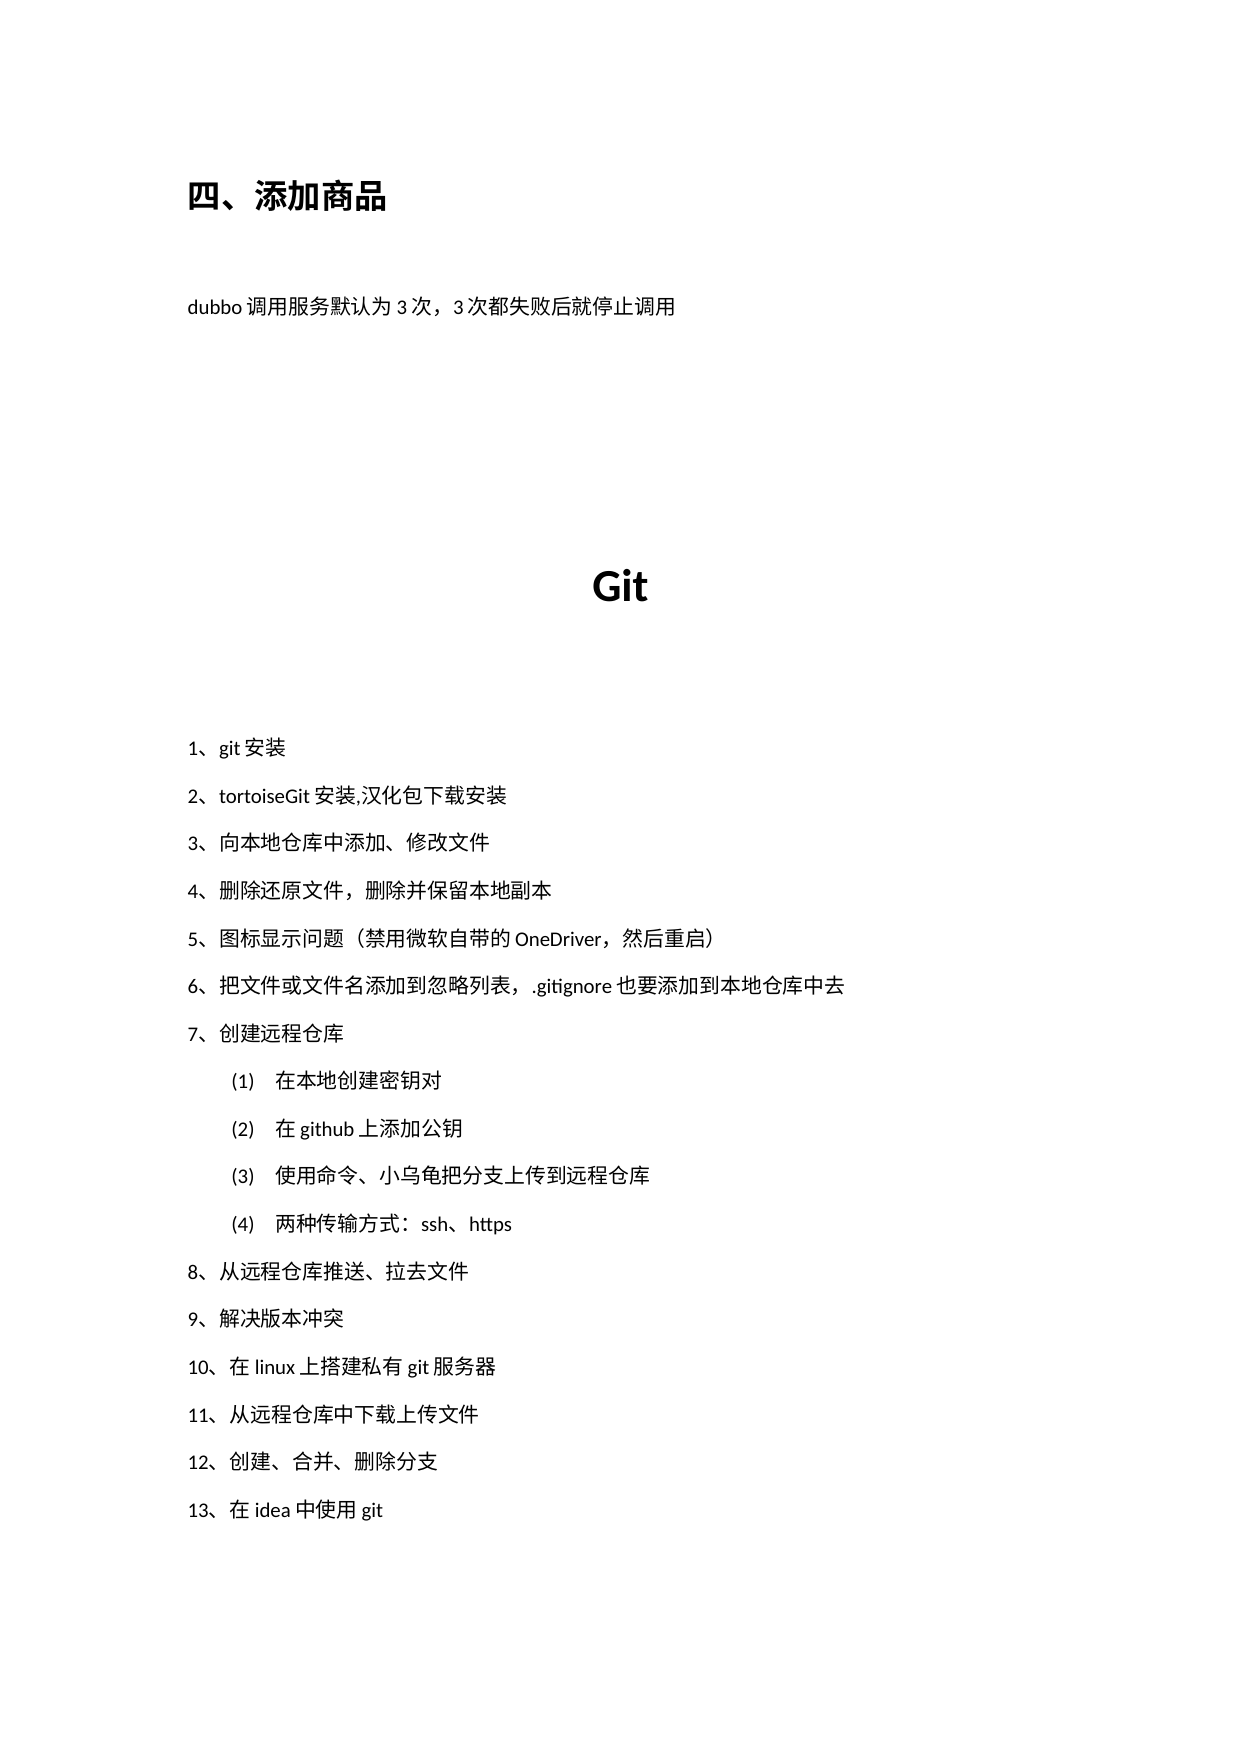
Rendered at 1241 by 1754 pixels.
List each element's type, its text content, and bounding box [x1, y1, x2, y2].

list git安装 [187, 730, 1053, 763]
list 从远程仓库中下载上传文件 [187, 1397, 1053, 1429]
list 在idea中使用git [187, 1492, 1053, 1524]
list 从远程仓库推送、拉去文件 [187, 1254, 1053, 1286]
list 解决版本冲突 [187, 1301, 1053, 1334]
subtitle Git [187, 553, 1053, 618]
list 删除还原文件，删除并保留本地副本 [187, 873, 1053, 906]
list 把文件或文件名添加到忽略列表，.gitignore也要添加到本地仓库中去 [187, 968, 1053, 1001]
list 两种传输方式：ssh、https [231, 1206, 1053, 1239]
list 在linux上搭建私有git服务器 [187, 1349, 1053, 1382]
list 图标显示问题（禁用微软自带的OneDriver，然后重启） [187, 921, 1053, 953]
list 向本地仓库中添加、修改文件 [187, 825, 1053, 858]
list dubbo调用服务默认为3次，3次都失败后就停止调用 [187, 289, 1053, 321]
list 在github上添加公钥 [231, 1111, 1053, 1143]
list 使用命令、小乌龟把分支上传到远程仓库 [231, 1159, 1053, 1191]
list 在本地创建密钥对 [231, 1063, 1053, 1096]
subtitle 添加商品 [187, 162, 1053, 227]
list 创建远程仓库 [187, 1016, 1053, 1048]
list 创建、合并、删除分支 [187, 1444, 1053, 1477]
list tortoiseGit安装,汉化包下载安装 [187, 778, 1053, 810]
